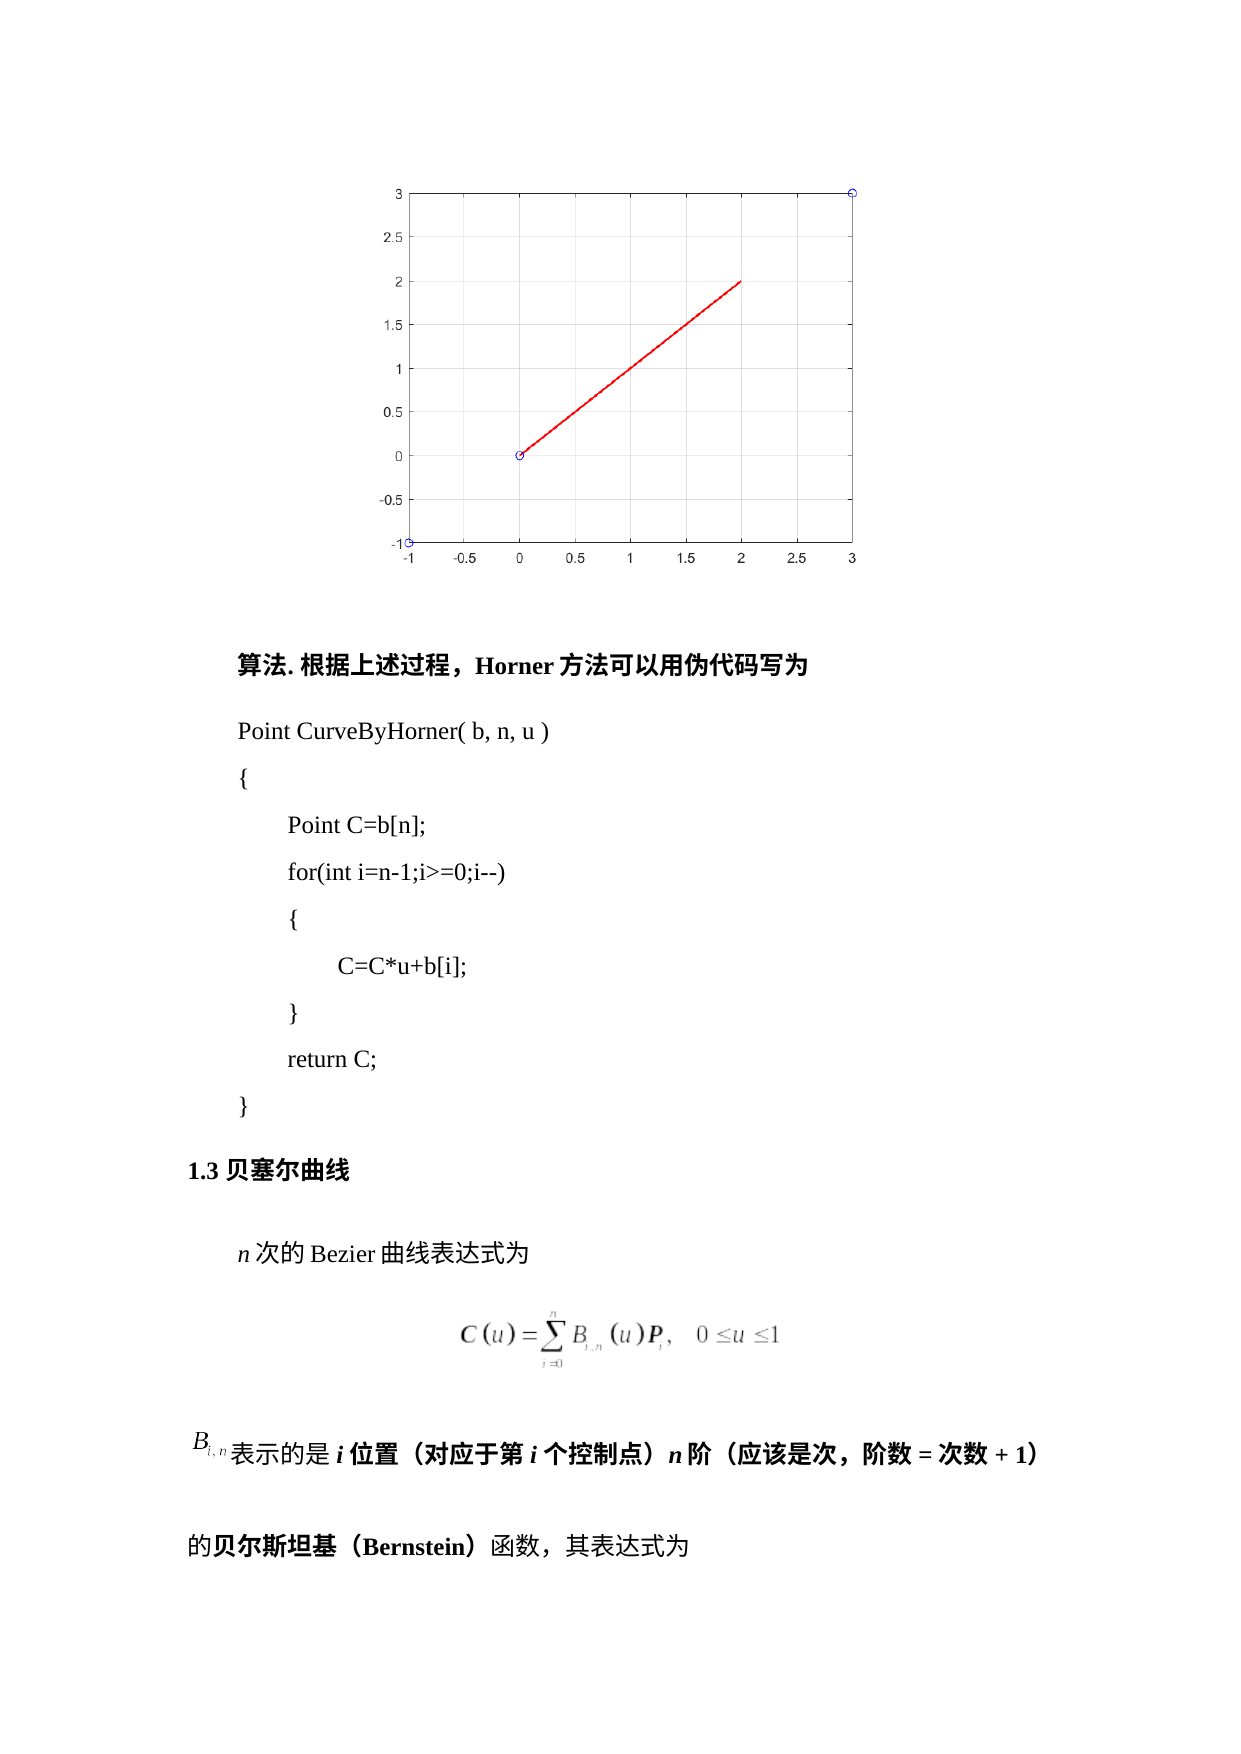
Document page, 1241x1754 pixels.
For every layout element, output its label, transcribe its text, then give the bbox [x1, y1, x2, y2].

text { [187, 902, 1053, 934]
text 1.3 贝塞尔曲线 [187, 1136, 1053, 1201]
text Point C=b[n]; [187, 808, 1053, 841]
text 表示的是 i 位置（对应于第 i 个控制点）n阶（应该是次，阶数 = 次数 + 1）的贝尔斯坦基（Bernstein）函数，其表达式为 [187, 1414, 1053, 1577]
text } [187, 996, 1053, 1028]
picture [334, 162, 906, 590]
text } [187, 1089, 1053, 1122]
text { [187, 761, 1053, 794]
text Point CurveByHorner( b, n, u ) [187, 714, 1053, 747]
text C=C*u+b[i]; [187, 949, 1053, 981]
text for(int i=n-1;i>=0;i--) [187, 855, 1053, 888]
text n次的Bezier曲线表达式为 [187, 1219, 1053, 1284]
text 算法. 根据上述过程，Horner方法可以用伪代码写为 [187, 631, 1053, 696]
text return C; [187, 1043, 1053, 1075]
